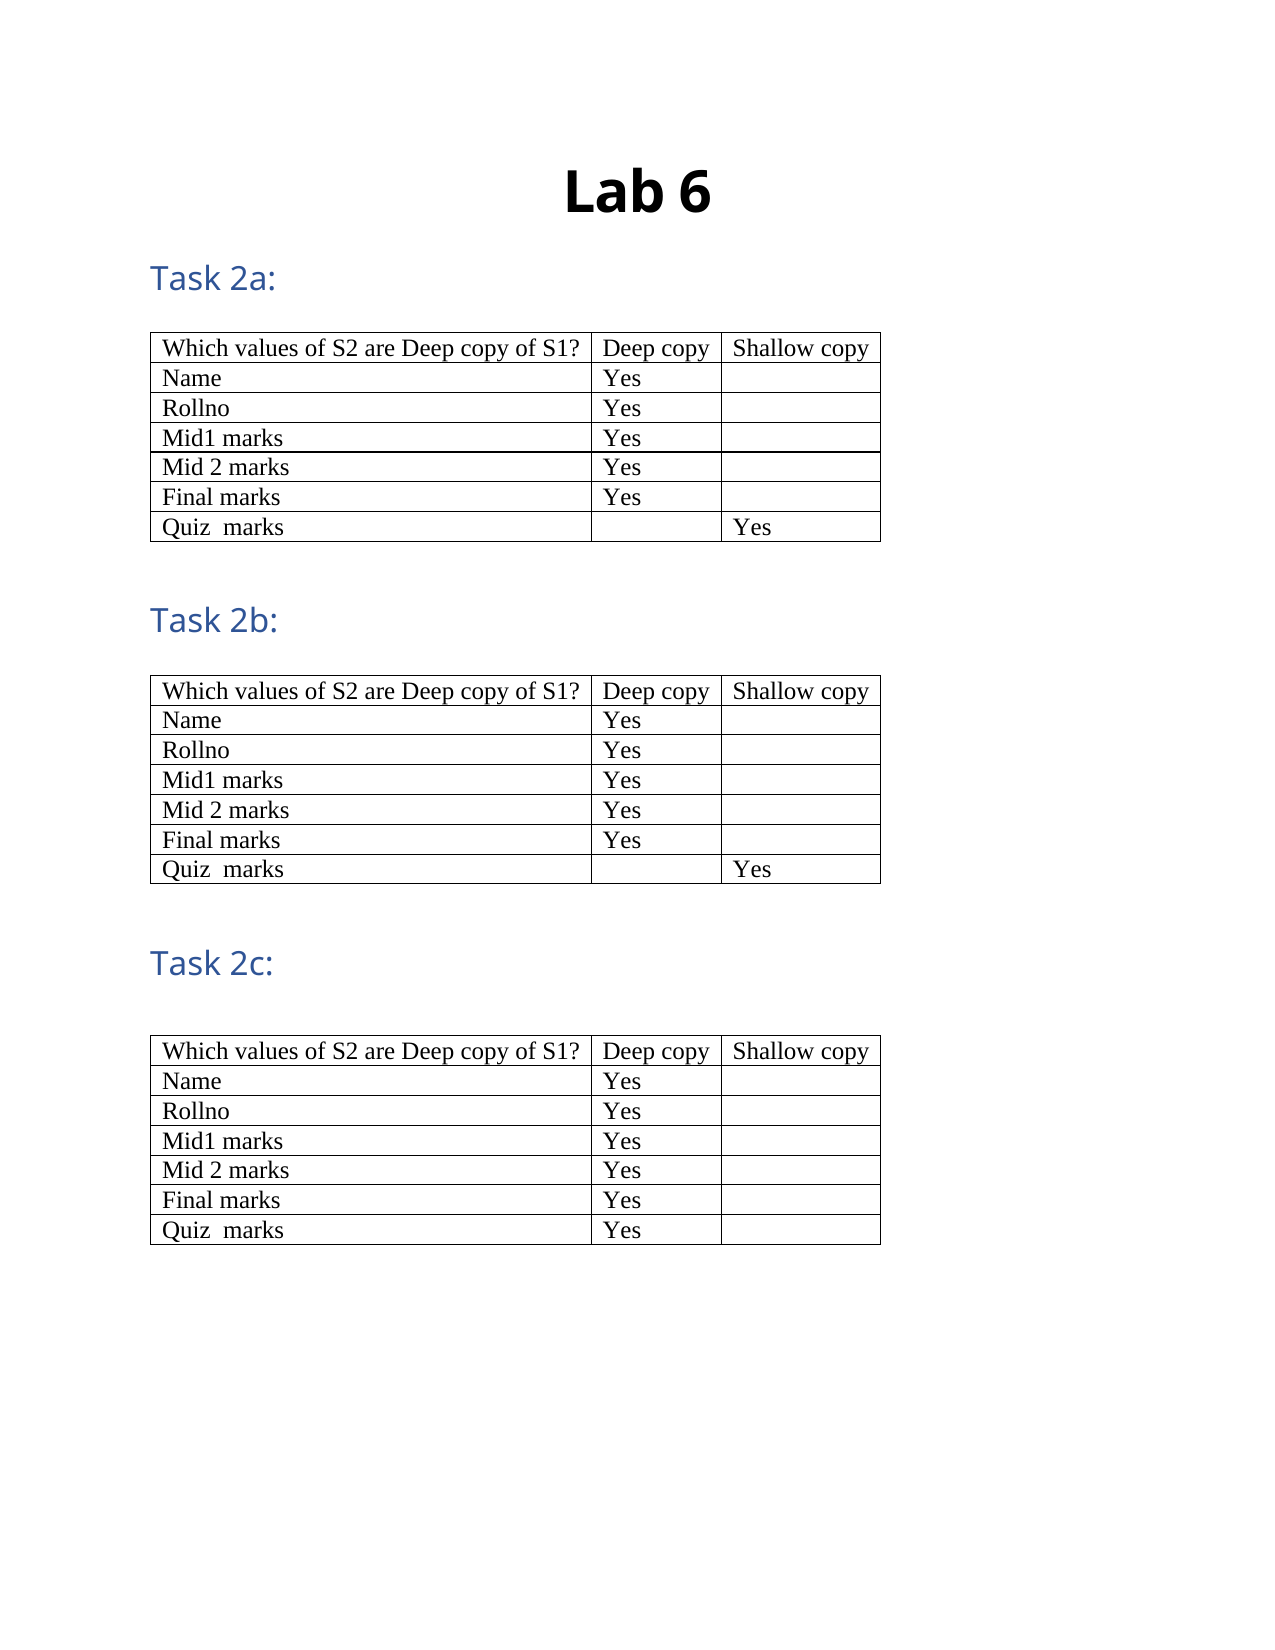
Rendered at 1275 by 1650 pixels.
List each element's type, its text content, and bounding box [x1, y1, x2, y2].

table_header Which values of S2 are Deep copy of S1? [151, 1036, 591, 1065]
subtitle Task 2b: [150, 597, 1125, 642]
table_cell [722, 423, 880, 451]
table_cell [722, 795, 880, 824]
table_cell Quiz marks [151, 512, 591, 541]
table_cell [722, 825, 880, 853]
table_cell Final marks [151, 825, 591, 853]
table_cell Yes [722, 855, 880, 883]
table_cell Mid 2 marks [151, 795, 591, 824]
table_cell Final marks [151, 482, 591, 511]
table_cell Yes [592, 363, 721, 392]
table_cell Rollno [151, 393, 591, 422]
table_cell Yes [592, 1215, 721, 1244]
table_cell Name [151, 363, 591, 392]
table_cell Yes [592, 735, 721, 764]
table_cell Final marks [151, 1185, 591, 1214]
table_cell Name [151, 706, 591, 734]
table_cell Yes [592, 1066, 721, 1095]
table_cell Yes [592, 765, 721, 794]
table_cell Name [151, 1066, 591, 1095]
table_cell Mid1 marks [151, 765, 591, 794]
table_header Shallow copy [722, 1036, 880, 1065]
table_cell [722, 706, 880, 734]
table_cell [722, 453, 880, 481]
table_cell Yes [592, 482, 721, 511]
table_header Which values of S2 are Deep copy of S1? [151, 333, 591, 362]
subtitle Task 2a: [150, 254, 1125, 300]
table_cell Yes [592, 453, 721, 481]
table_cell Rollno [151, 735, 591, 764]
subtitle Task 2c: [150, 939, 1125, 985]
table_cell Yes [592, 825, 721, 853]
table_cell Mid 2 marks [151, 1156, 591, 1184]
table_cell Yes [592, 706, 721, 734]
table_cell [722, 1156, 880, 1184]
table_cell [592, 512, 721, 541]
table_cell Yes [592, 1156, 721, 1184]
table_cell Mid1 marks [151, 423, 591, 451]
table_cell [722, 1126, 880, 1154]
table_cell Yes [592, 423, 721, 451]
table_cell [722, 363, 880, 392]
table_cell [722, 1066, 880, 1095]
table_cell Mid1 marks [151, 1126, 591, 1154]
table_header Deep copy [592, 333, 721, 362]
table_cell Yes [592, 1126, 721, 1154]
table_cell [722, 1215, 880, 1244]
table_header Which values of S2 are Deep copy of S1? [151, 676, 591, 704]
table_cell [722, 393, 880, 422]
table_cell Yes [722, 512, 880, 541]
table_header Deep copy [592, 1036, 721, 1065]
table_cell Quiz marks [151, 855, 591, 883]
table_header Deep copy [592, 676, 721, 704]
table_cell [592, 855, 721, 883]
table_header Shallow copy [722, 333, 880, 362]
table_cell Quiz marks [151, 1215, 591, 1244]
table_cell Yes [592, 795, 721, 824]
table_cell Yes [592, 1185, 721, 1214]
table_cell [722, 1185, 880, 1214]
table_cell [722, 1096, 880, 1125]
table_cell Yes [592, 393, 721, 422]
table_header Shallow copy [722, 676, 880, 704]
table_cell [722, 482, 880, 511]
title Lab 6 [150, 150, 1125, 229]
table_cell [722, 765, 880, 794]
table_cell Rollno [151, 1096, 591, 1125]
table_cell Mid 2 marks [151, 453, 591, 481]
table_cell Yes [592, 1096, 721, 1125]
table_cell [722, 735, 880, 764]
